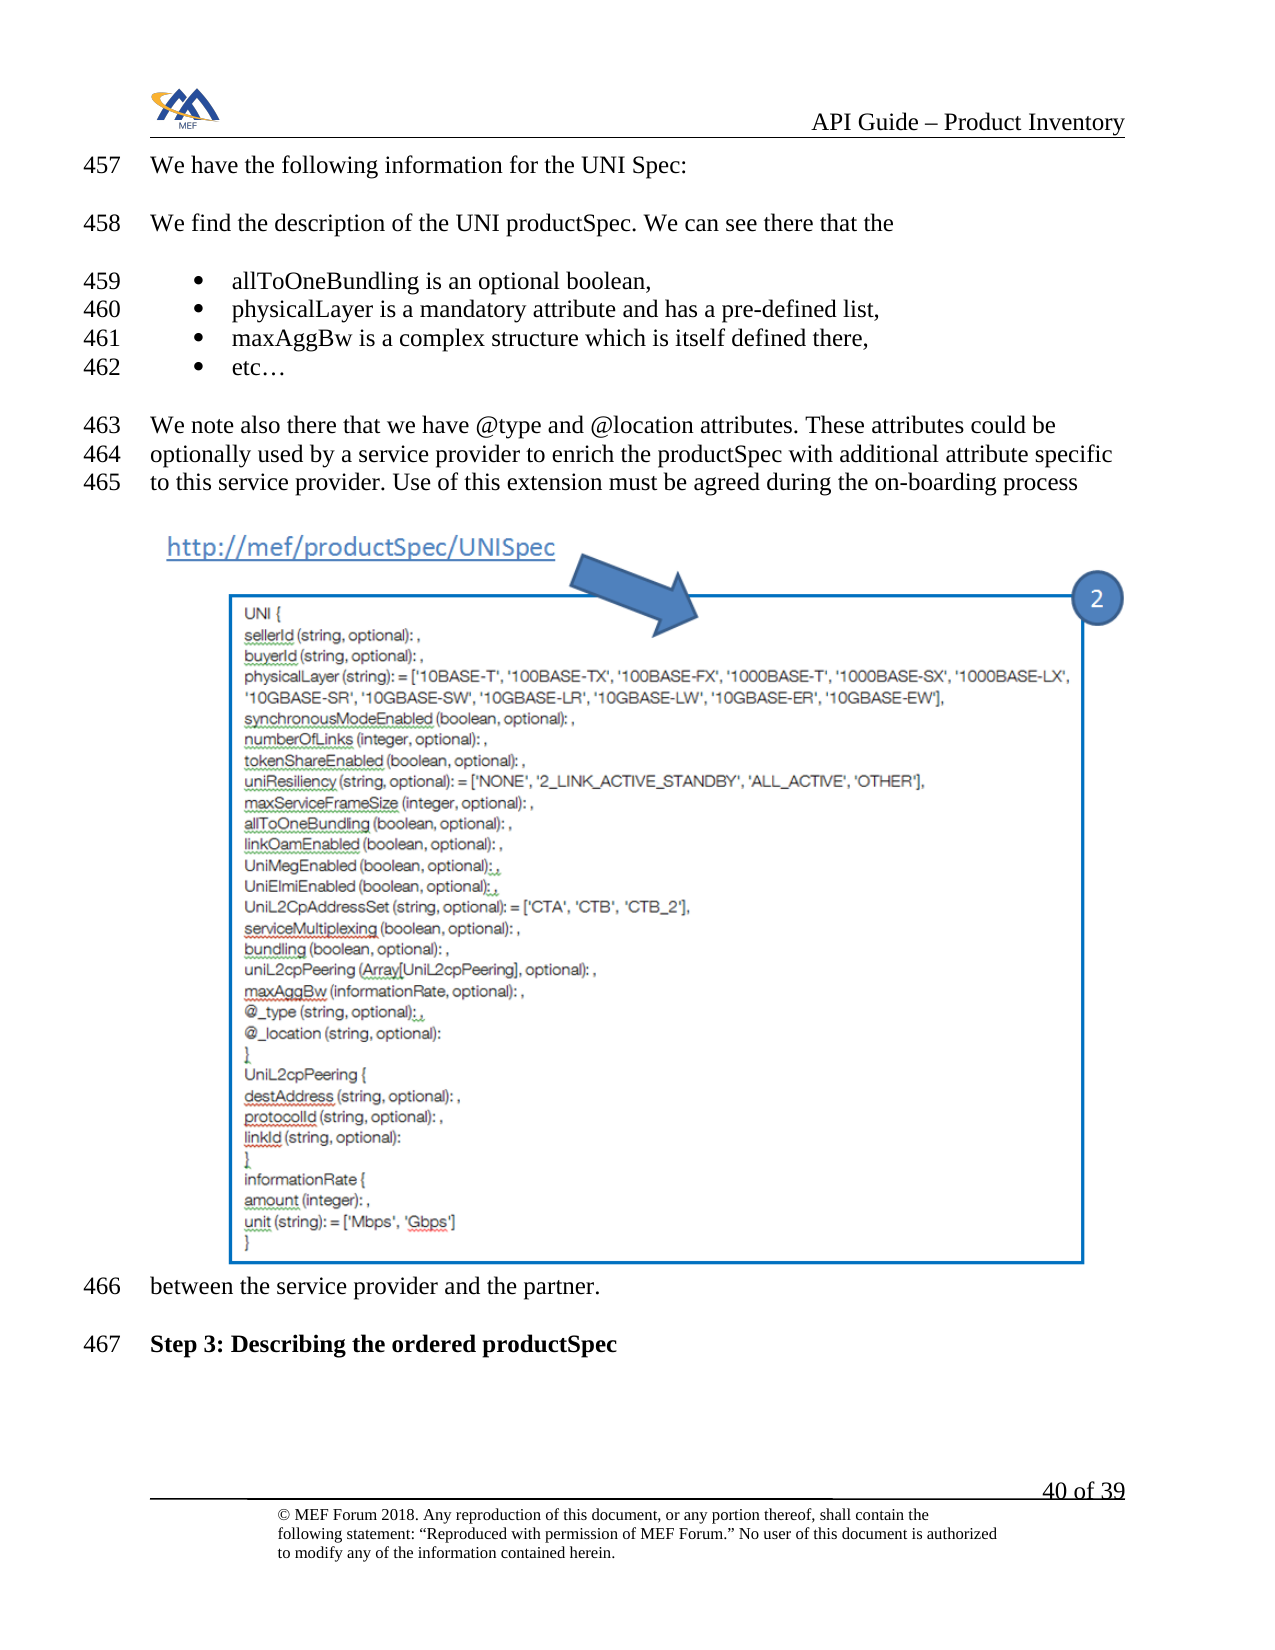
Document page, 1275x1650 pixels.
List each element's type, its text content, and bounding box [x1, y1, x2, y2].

text We have the following information for the UNI Spec: [150, 150, 1125, 179]
text Step 3: Describing the ordered productSpec [150, 1329, 1125, 1358]
text We find the description of the UNI productSpec. We can see there that the [150, 208, 1125, 237]
text We note also there that we have @type and @location attributes. These attributes could be optionally used by a service provider to enrich the productSpec with additional attribute specific to this service provider. Use of this extension must be agreed during the on-boarding process between the service provider and the partner. [150, 1272, 1125, 1300]
list etc… [194, 352, 1125, 381]
picture [150, 87, 221, 130]
text We note also there that we have @type and @location attributes. These attributes could be optionally used by a service provider to enrich the productSpec with additional attribute specific to this service provider. Use of this extension must be agreed during the on-boarding process between the service provider and the partner. [150, 410, 1125, 512]
list allToOneBundling is an optional boolean, [194, 266, 1125, 294]
picture [150, 512, 1125, 1272]
list physicalLayer is a mandatory attribute and has a pre-defined list, [194, 294, 1125, 323]
list maxAggBw is a complex structure which is itself defined there, [194, 323, 1125, 352]
